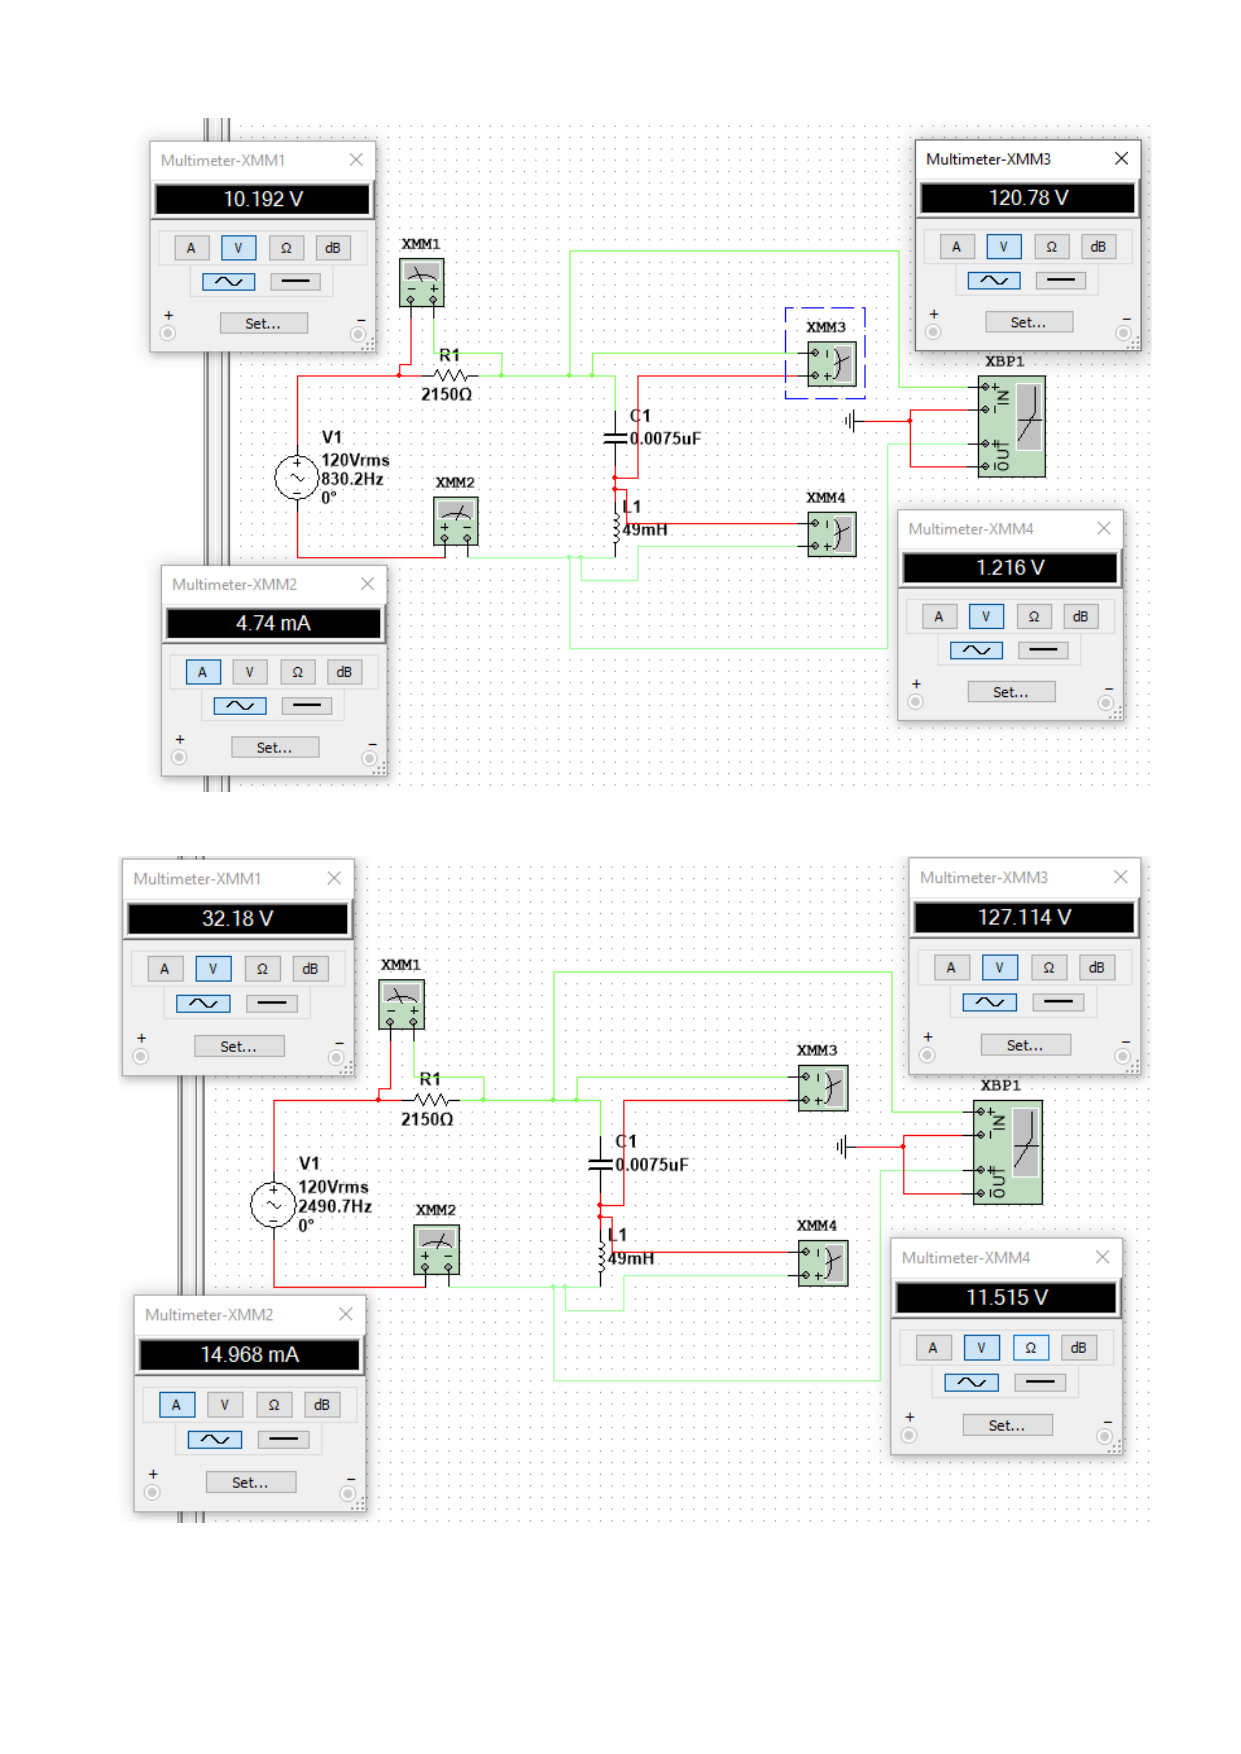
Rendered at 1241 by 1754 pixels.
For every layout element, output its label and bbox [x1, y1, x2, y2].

picture [118, 856, 1152, 1523]
picture [118, 118, 1152, 792]
